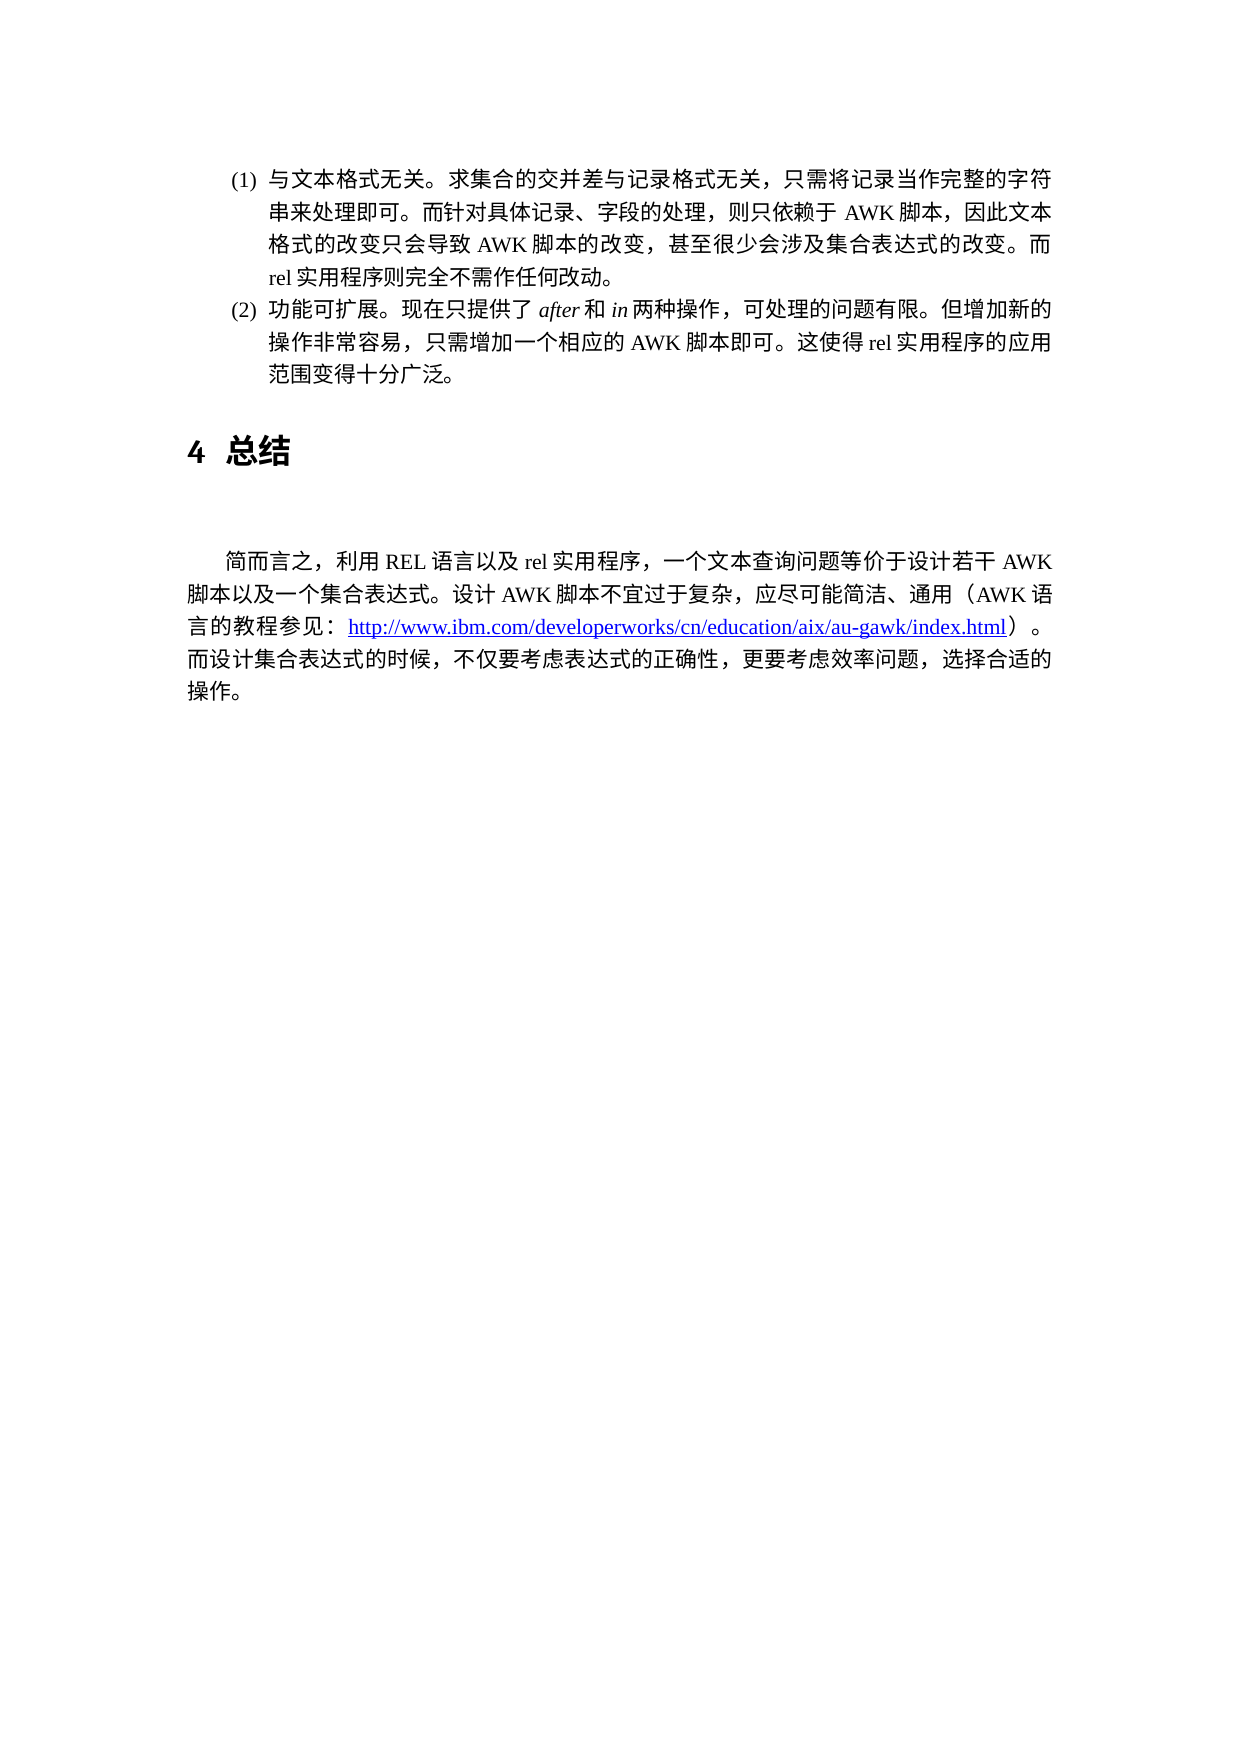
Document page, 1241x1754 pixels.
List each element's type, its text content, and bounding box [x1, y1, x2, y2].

text 简而言之，利用REL语言以及rel实用程序，一个文本查询问题等价于设计若干AWK脚本以及一个集合表达式。设计AWK脚本不宜过于复杂，应尽可能简洁、通用（AWK语言的教程参见：http://www.ibm.com/developerworks/cn/education/aix/au-gawk/index.html）。而设计集合表达式的时候，不仅要考虑表达式的正确性，更要考虑效率问题，选择合适的操作。 [187, 544, 1053, 706]
subtitle 总结 [187, 417, 1053, 482]
list 功能可扩展。现在只提供了after和in两种操作，可处理的问题有限。但增加新的操作非常容易，只需增加一个相应的AWK脚本即可。这使得rel实用程序的应用范围变得十分广泛。 [231, 292, 1053, 389]
list 与文本格式无关。求集合的交并差与记录格式无关，只需将记录当作完整的字符串来处理即可。而针对具体记录、字段的处理，则只依赖于AWK脚本，因此文本格式的改变只会导致AWK脚本的改变，甚至很少会涉及集合表达式的改变。而rel实用程序则完全不需作任何改动。 [231, 162, 1053, 292]
